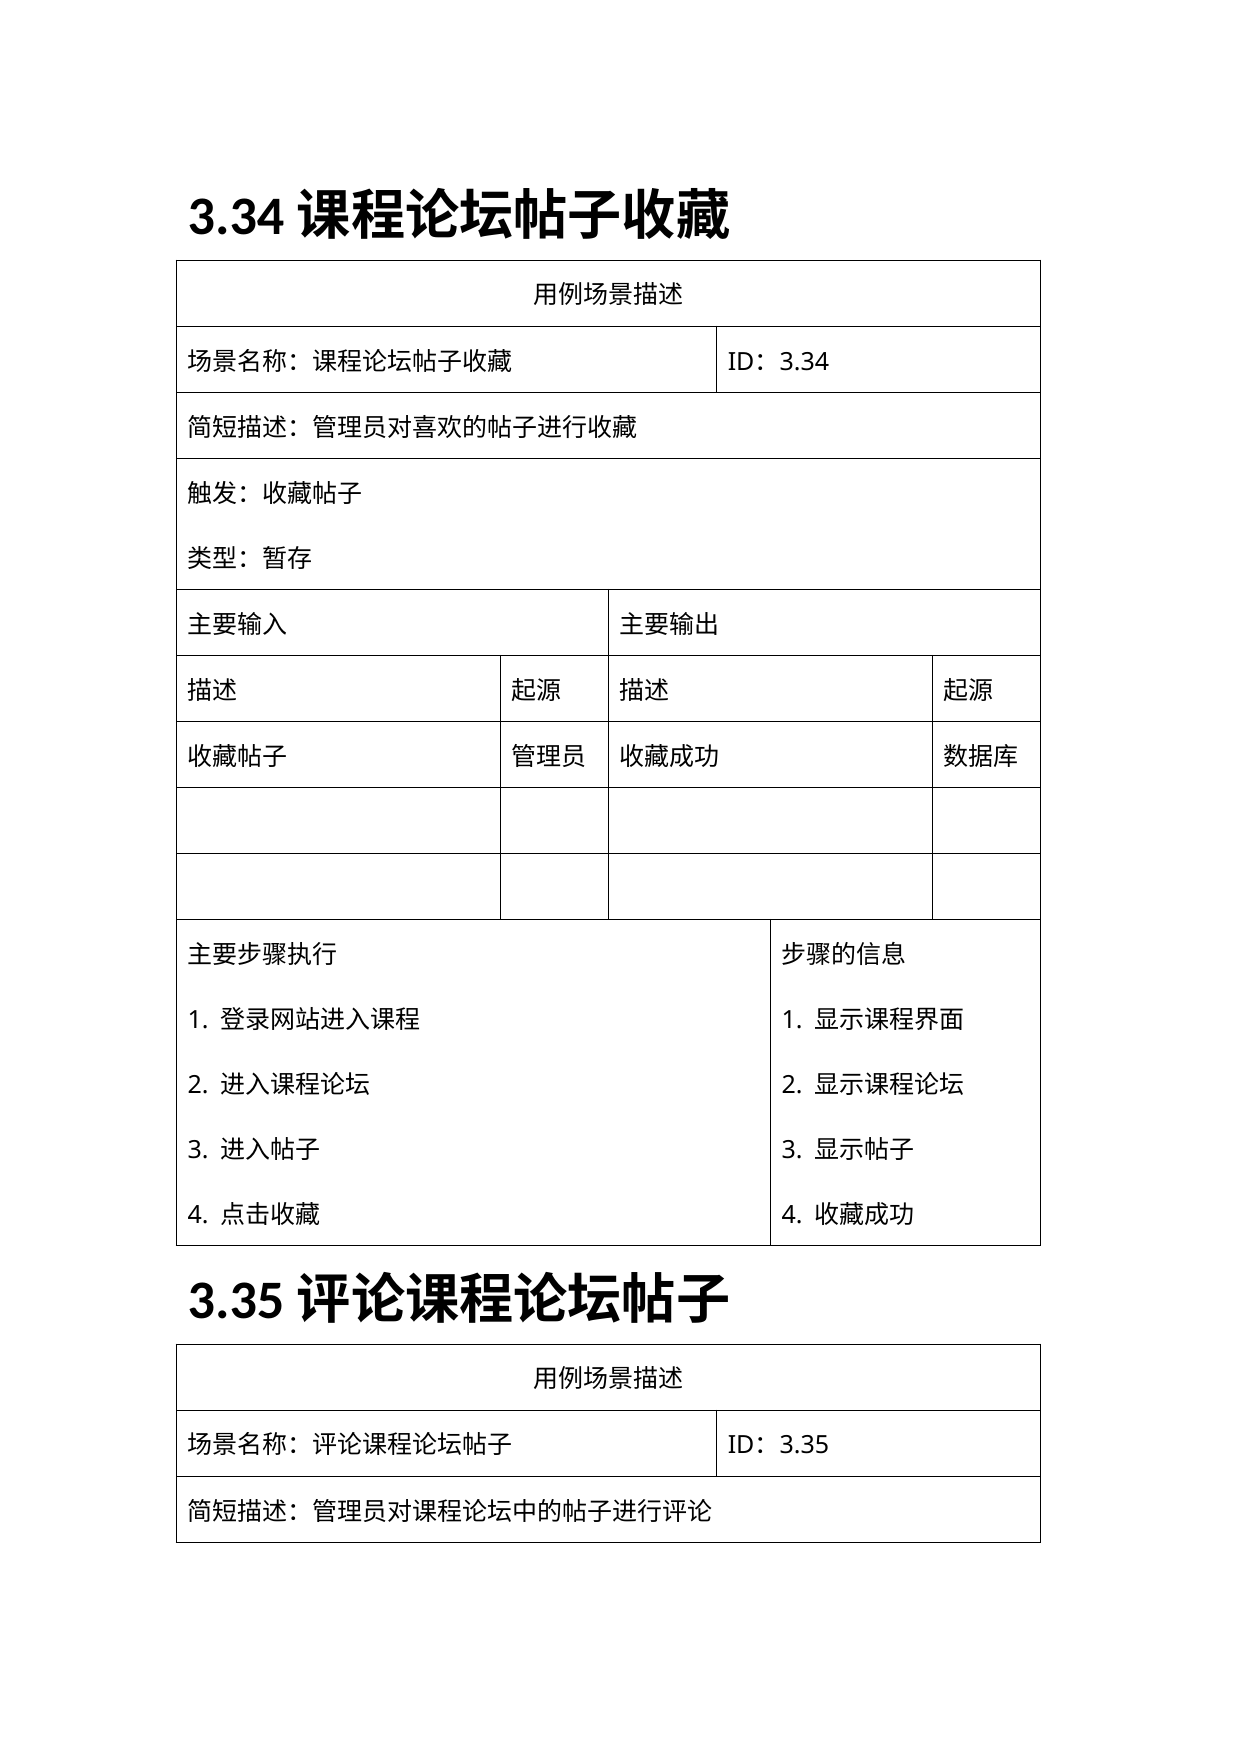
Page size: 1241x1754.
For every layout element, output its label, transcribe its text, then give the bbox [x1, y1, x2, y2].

table_cell [177, 854, 500, 919]
table_cell 描述 [177, 656, 500, 721]
table_cell [609, 788, 932, 853]
table_cell 主要步骤执行 登录网站进入课程 进入课程论坛 进入帖子 点击收藏 [177, 920, 770, 1245]
table_header 用例场景描述 [177, 1345, 1040, 1409]
table_cell [177, 788, 500, 853]
table_cell 步骤的信息 显示课程界面 显示课程论坛 显示帖子 收藏成功 [771, 920, 1040, 1245]
table_cell [609, 854, 932, 919]
table_cell 主要输入 [177, 590, 608, 655]
table_cell 起源 [933, 656, 1040, 721]
table_cell 管理员 [501, 722, 608, 787]
table_cell 简短描述：管理员对喜欢的帖子进行收藏 [177, 393, 1040, 458]
table_cell 数据库 [933, 722, 1040, 787]
table_cell 收藏帖子 [177, 722, 500, 787]
table_cell [501, 854, 608, 919]
table_cell [501, 788, 608, 853]
table_cell ID：3.34 [717, 327, 1040, 392]
table_cell 主要输出 [609, 590, 1040, 655]
table_cell 收藏成功 [609, 722, 932, 787]
table_cell 场景名称：评论课程论坛帖子 [177, 1411, 716, 1476]
table_cell 触发：收藏帖子 类型：暂存 [177, 459, 1040, 589]
text 3.34 课程论坛帖子收藏 [187, 162, 1053, 259]
text 3.35 评论课程论坛帖子 [187, 1246, 1053, 1343]
table_cell 起源 [501, 656, 608, 721]
table_cell 描述 [609, 656, 932, 721]
table_cell [933, 854, 1040, 919]
table_cell 场景名称：课程论坛帖子收藏 [177, 327, 716, 392]
table_header 用例场景描述 [177, 261, 1040, 326]
table_cell 简短描述：管理员对课程论坛中的帖子进行评论 [177, 1477, 1040, 1542]
table_cell [933, 788, 1040, 853]
table_cell ID：3.35 [717, 1411, 1040, 1476]
